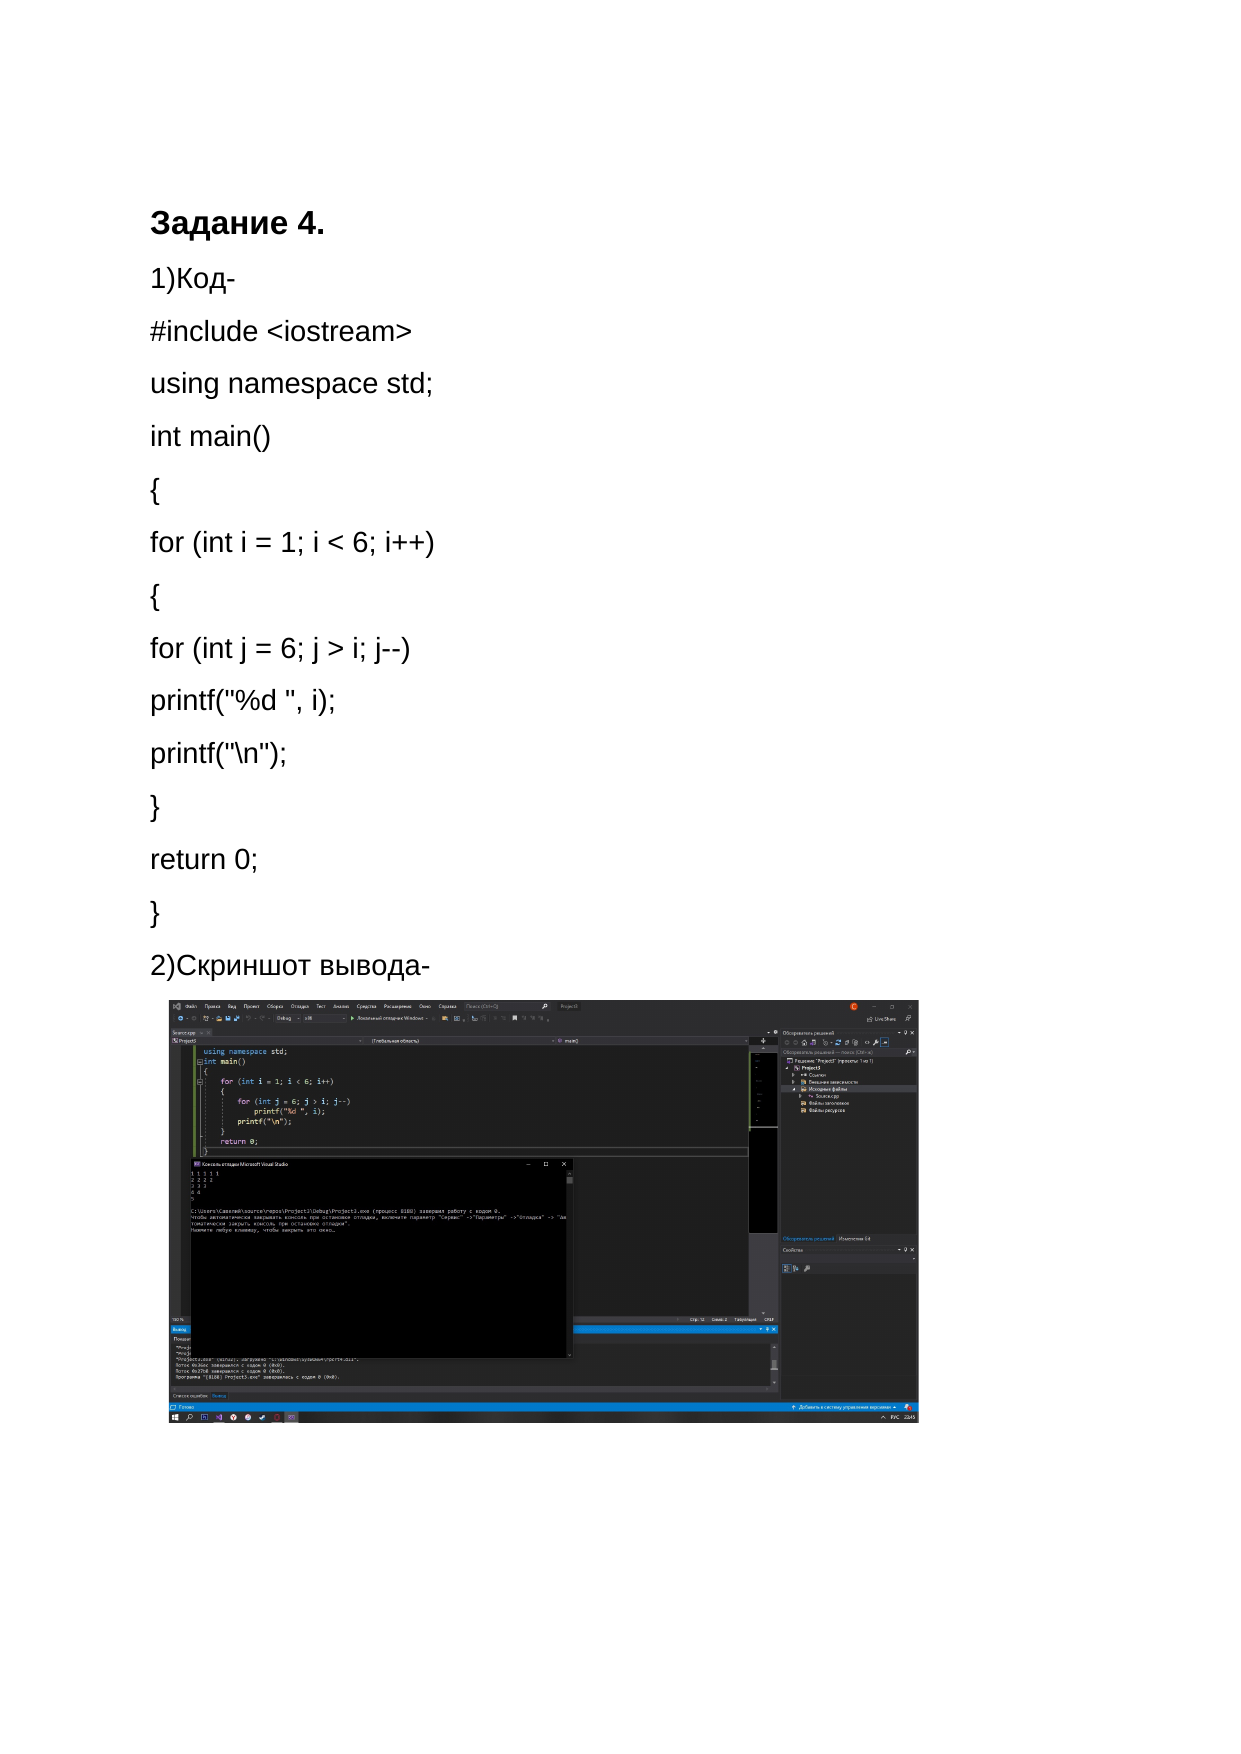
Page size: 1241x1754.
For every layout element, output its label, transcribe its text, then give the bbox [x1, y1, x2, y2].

text return 0; [150, 842, 1090, 875]
text int main() [150, 419, 1090, 453]
text } [150, 895, 1090, 928]
text for (int j = 6; j > i; j--) [150, 631, 1090, 664]
text for (int i = 1; i < 6; i++) [150, 525, 1090, 558]
text 2)Скриншот вывода- [150, 947, 1090, 981]
text 1)Код- [150, 261, 1090, 294]
text #include <iostream> [150, 314, 1090, 347]
text printf("%d ", i); [150, 683, 1090, 717]
text } [150, 789, 1090, 823]
text using namespace std; [150, 367, 1090, 400]
text printf("\n"); [150, 736, 1090, 770]
text { [150, 472, 1090, 506]
text { [150, 578, 1090, 611]
text Задание 4. [150, 203, 1090, 241]
